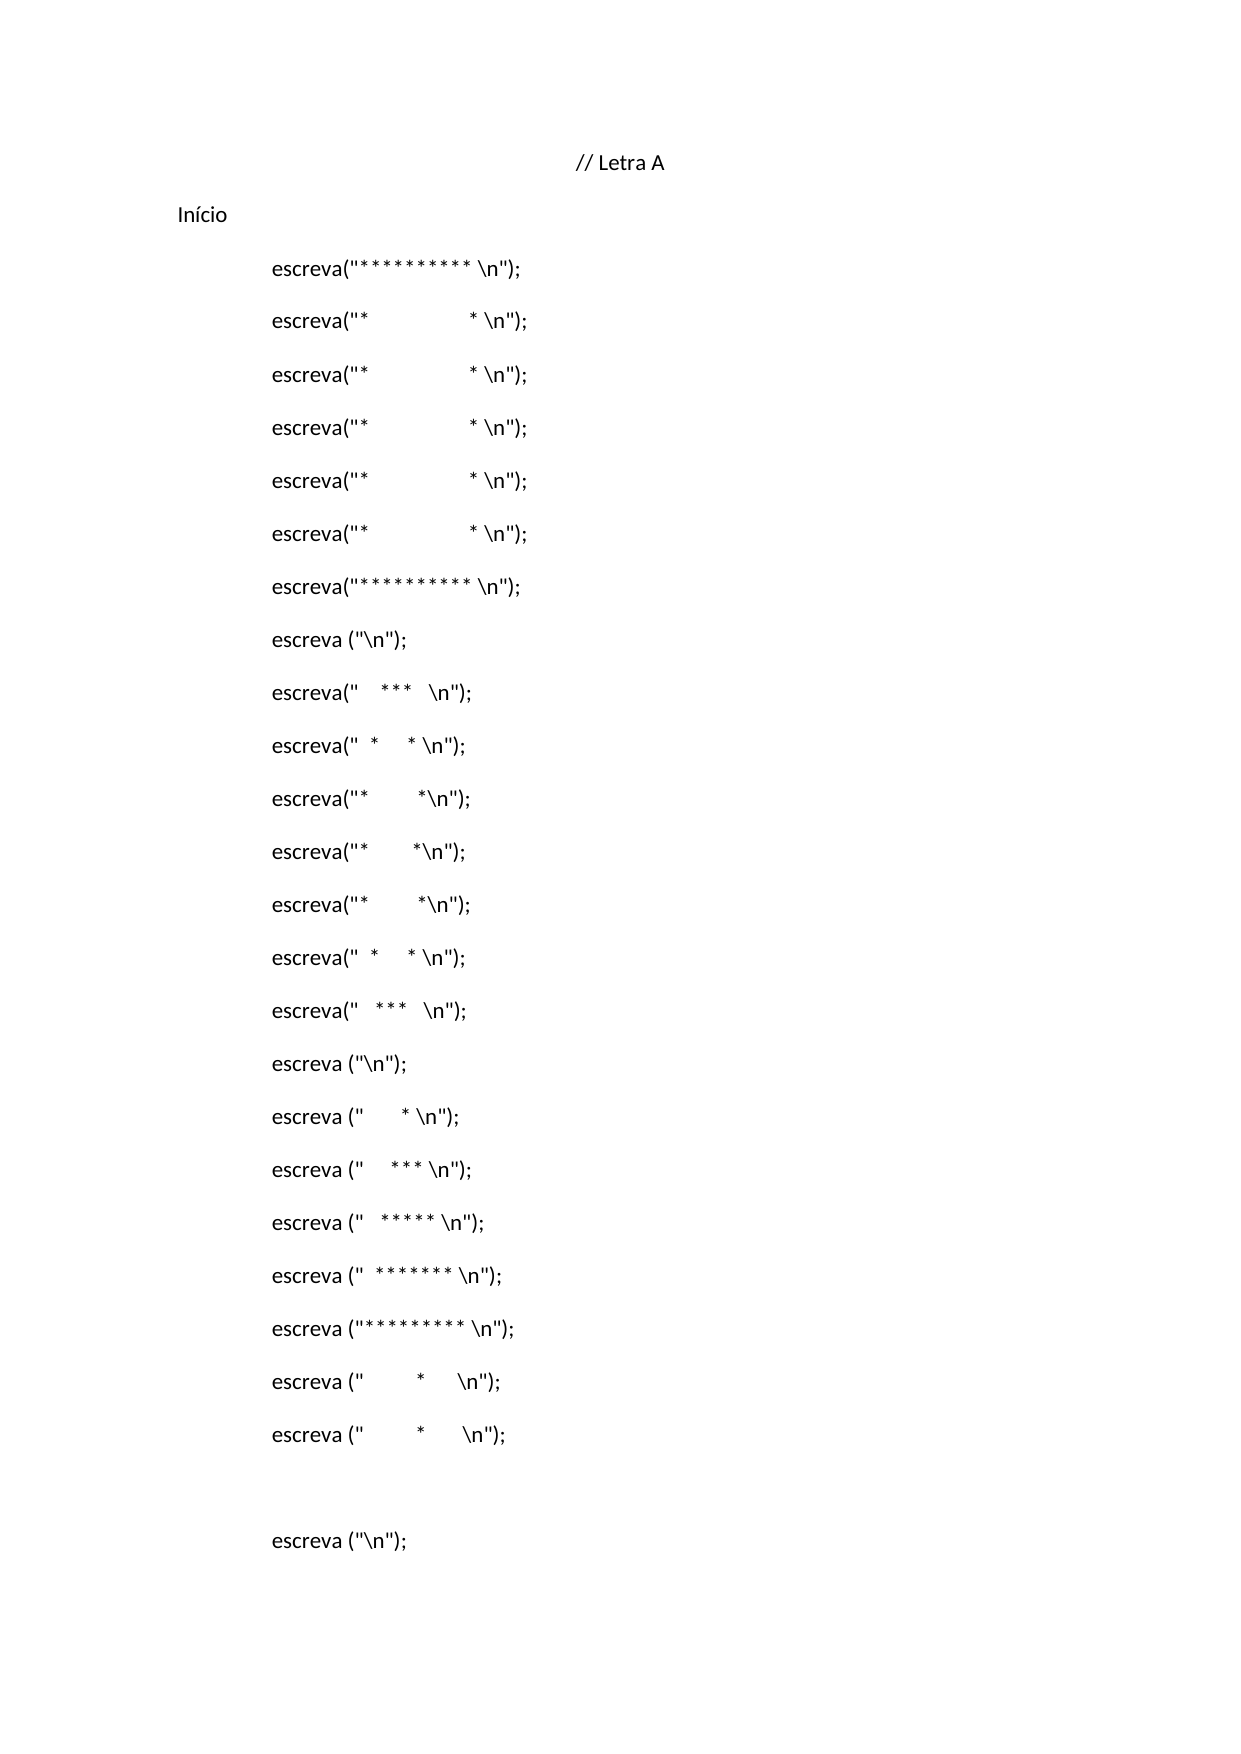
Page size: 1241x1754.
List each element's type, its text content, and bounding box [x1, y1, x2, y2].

text escreva("********** \n"); [251, 254, 1063, 282]
text escreva("* * \n"); [251, 519, 1063, 547]
text escreva (" ***** \n"); [251, 1208, 1063, 1236]
text escreva (" ******* \n"); [251, 1261, 1063, 1289]
text escreva("* *\n"); [251, 837, 1063, 865]
text escreva ("\n"); [251, 1526, 1063, 1554]
text Início [177, 201, 1063, 229]
text escreva("********** \n"); [251, 572, 1063, 600]
text escreva(" * * \n"); [251, 731, 1063, 759]
text // Letra A [177, 148, 1063, 176]
text escreva("* * \n"); [251, 307, 1063, 335]
text escreva (" *** \n"); [251, 1155, 1063, 1183]
text escreva("* *\n"); [251, 784, 1063, 812]
text escreva("* *\n"); [251, 890, 1063, 918]
text escreva("* * \n"); [251, 413, 1063, 441]
text escreva ("********* \n"); [251, 1314, 1063, 1342]
text escreva (" * \n"); [251, 1367, 1063, 1395]
text escreva(" * * \n"); [251, 943, 1063, 971]
text escreva(" *** \n"); [251, 996, 1063, 1024]
text escreva ("\n"); [251, 1049, 1063, 1077]
text escreva(" *** \n"); [251, 678, 1063, 706]
text escreva("* * \n"); [251, 360, 1063, 388]
text escreva ("\n"); [251, 625, 1063, 653]
text escreva (" * \n"); [251, 1420, 1063, 1448]
text escreva("* * \n"); [251, 466, 1063, 494]
text escreva (" * \n"); [251, 1102, 1063, 1130]
